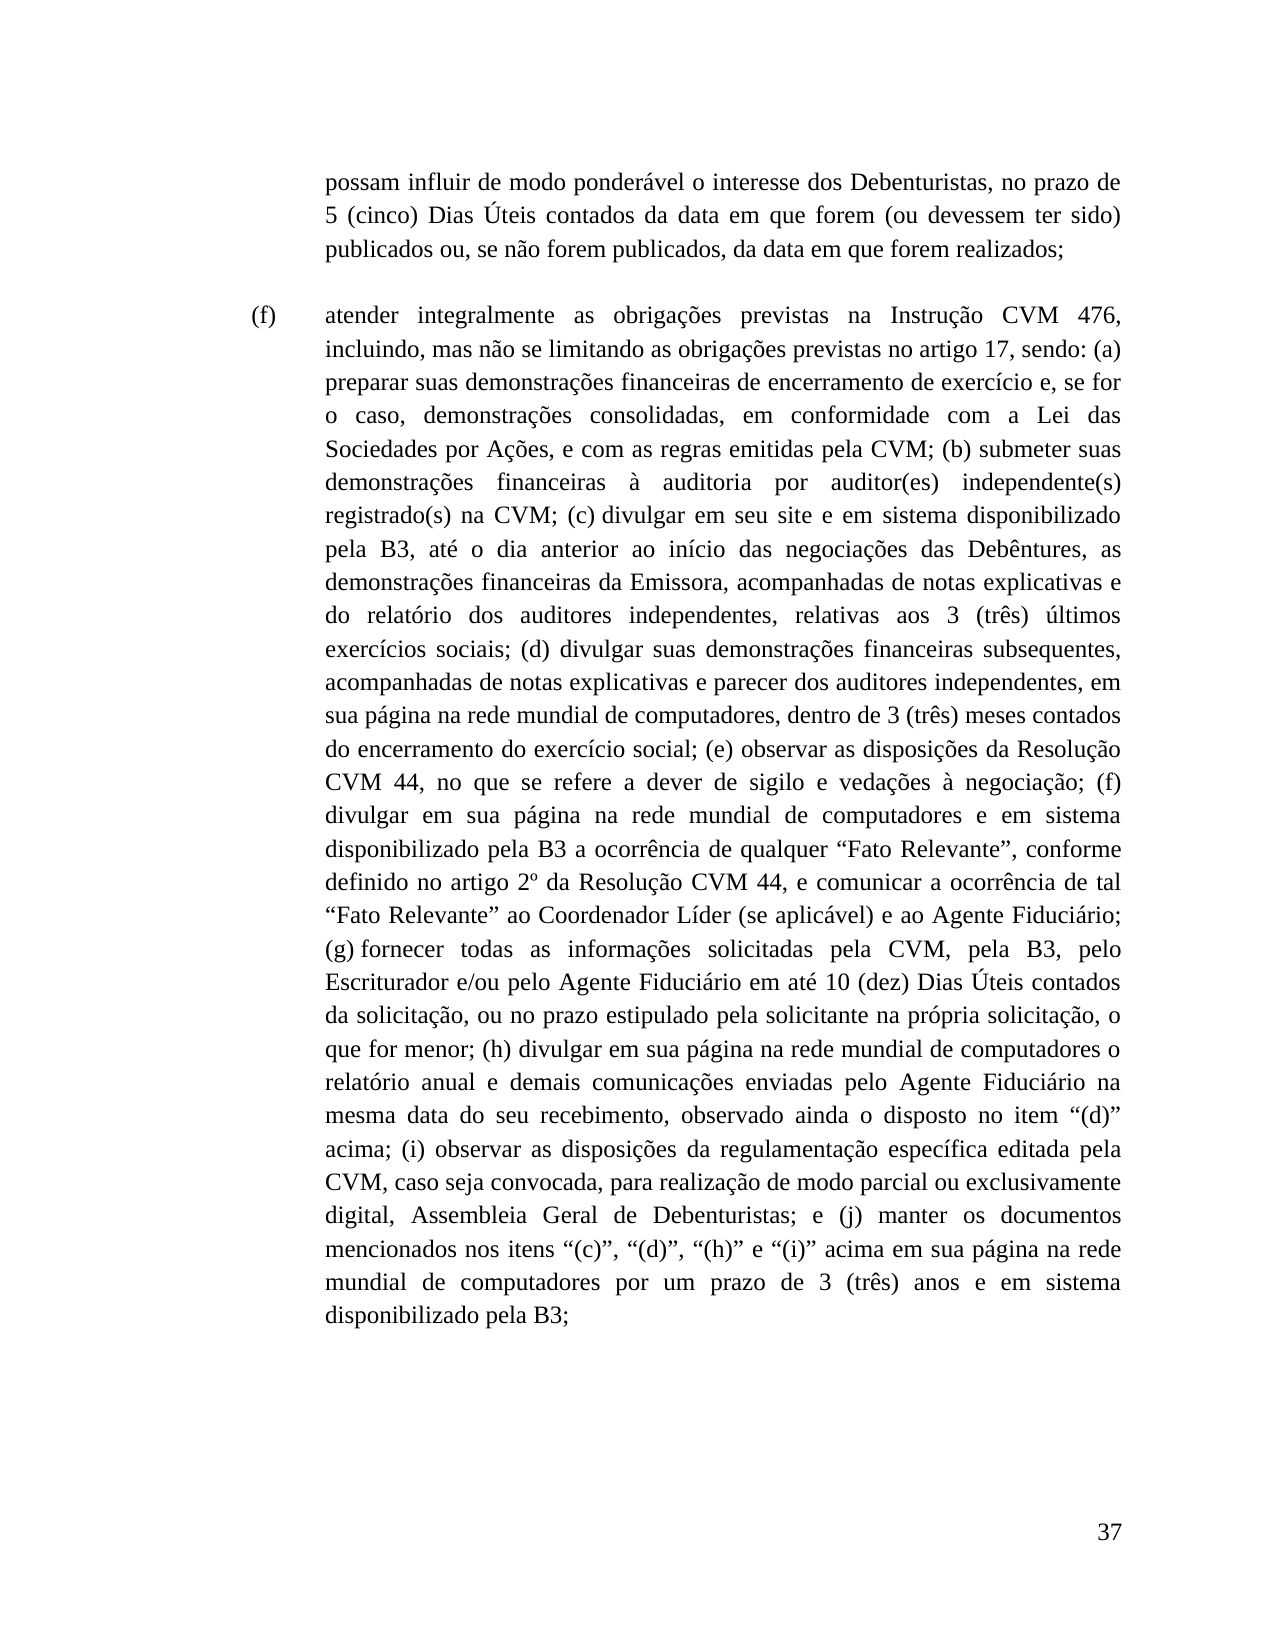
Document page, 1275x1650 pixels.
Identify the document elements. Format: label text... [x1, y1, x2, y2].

list atender integralmente as obrigações previstas na Instrução CVM 476, incluindo, mas não se limitando as obrigações previstas no artigo 17, sendo: (a) preparar suas demonstrações financeiras de encerramento de exercício e, se for o caso, demonstrações consolidadas, em conformidade com a Lei das Sociedades por Ações, e com as regras emitidas pela CVM; (b) submeter suas demonstrações financeiras à auditoria por auditor(es) independente(s) registrado(s) na CVM; (c) divulgar em seu site e em sistema disponibilizado pela B3, até o dia anterior ao início das negociações das Debêntures, as demonstrações financeiras da Emissora, acompanhadas de notas explicativas e do relatório dos auditores independentes, relativas aos 3 (três) últimos exercícios sociais; (d) divulgar suas demonstrações financeiras subsequentes, acompanhadas de notas explicativas e parecer dos auditores independentes, em sua página na rede mundial de computadores, dentro de 3 (três) meses contados do encerramento do exercício social; (e) observar as disposições da Resolução CVM 44, no que se refere a dever de sigilo e vedações à negociação; (f) divulgar em sua página na rede mundial de computadores e em sistema disponibilizado pela B3 a ocorrência de qualquer “Fato Relevante”, conforme definido no artigo 2º da Resolução CVM 44, e comunicar a ocorrência de tal “Fato Relevante” ao Coordenador Líder (se aplicável) e ao Agente Fiduciário; (g) fornecer todas as informações solicitadas pela CVM, pela B3, pelo Escriturador e/ou pelo Agente Fiduciário em até 10 (dez) Dias Úteis contados da solicitação, ou no prazo estipulado pela solicitante na própria solicitação, o que for menor; (h) divulgar em sua página na rede mundial de computadores o relatório anual e demais comunicações enviadas pelo Agente Fiduciário na mesma data do seu recebimento, observado ainda o disposto no item “(d)” acima; (i) observar as disposições da regulamentação específica editada pela CVM, caso seja convocada, para realização de modo parcial ou exclusivamente digital, Assembleia Geral de Debenturistas; e (j) manter os documentos mencionados nos itens “(c)”, “(d)”, “(h)” e “(i)” acima em sua página na rede mundial de computadores por um prazo de 3 (três) anos e em sistema disponibilizado pela B3; [251, 297, 1122, 1331]
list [251, 164, 1122, 264]
